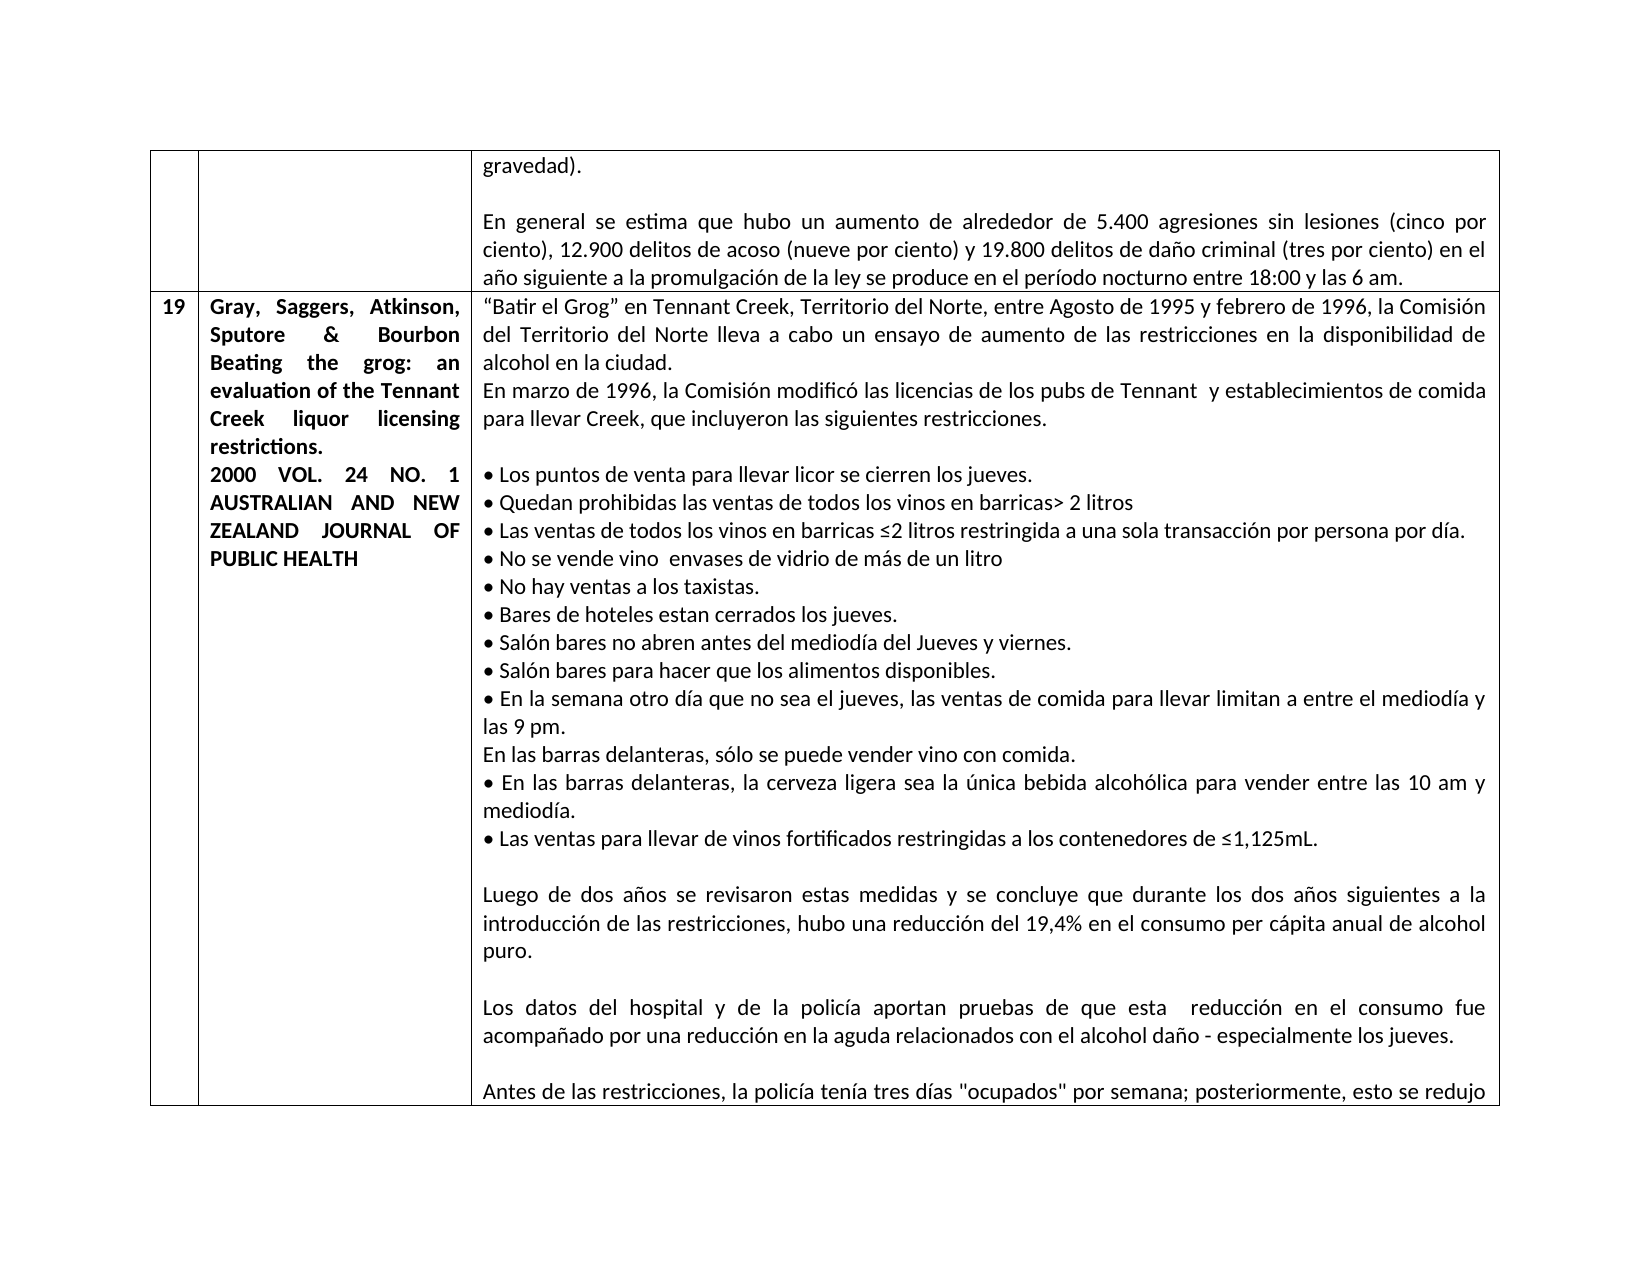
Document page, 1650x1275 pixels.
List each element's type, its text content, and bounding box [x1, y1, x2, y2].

table_cell 19 [151, 292, 198, 1105]
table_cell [199, 151, 471, 291]
table_cell 18 [151, 151, 198, 291]
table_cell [472, 292, 1499, 1105]
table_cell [472, 151, 1499, 291]
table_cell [199, 292, 471, 1105]
